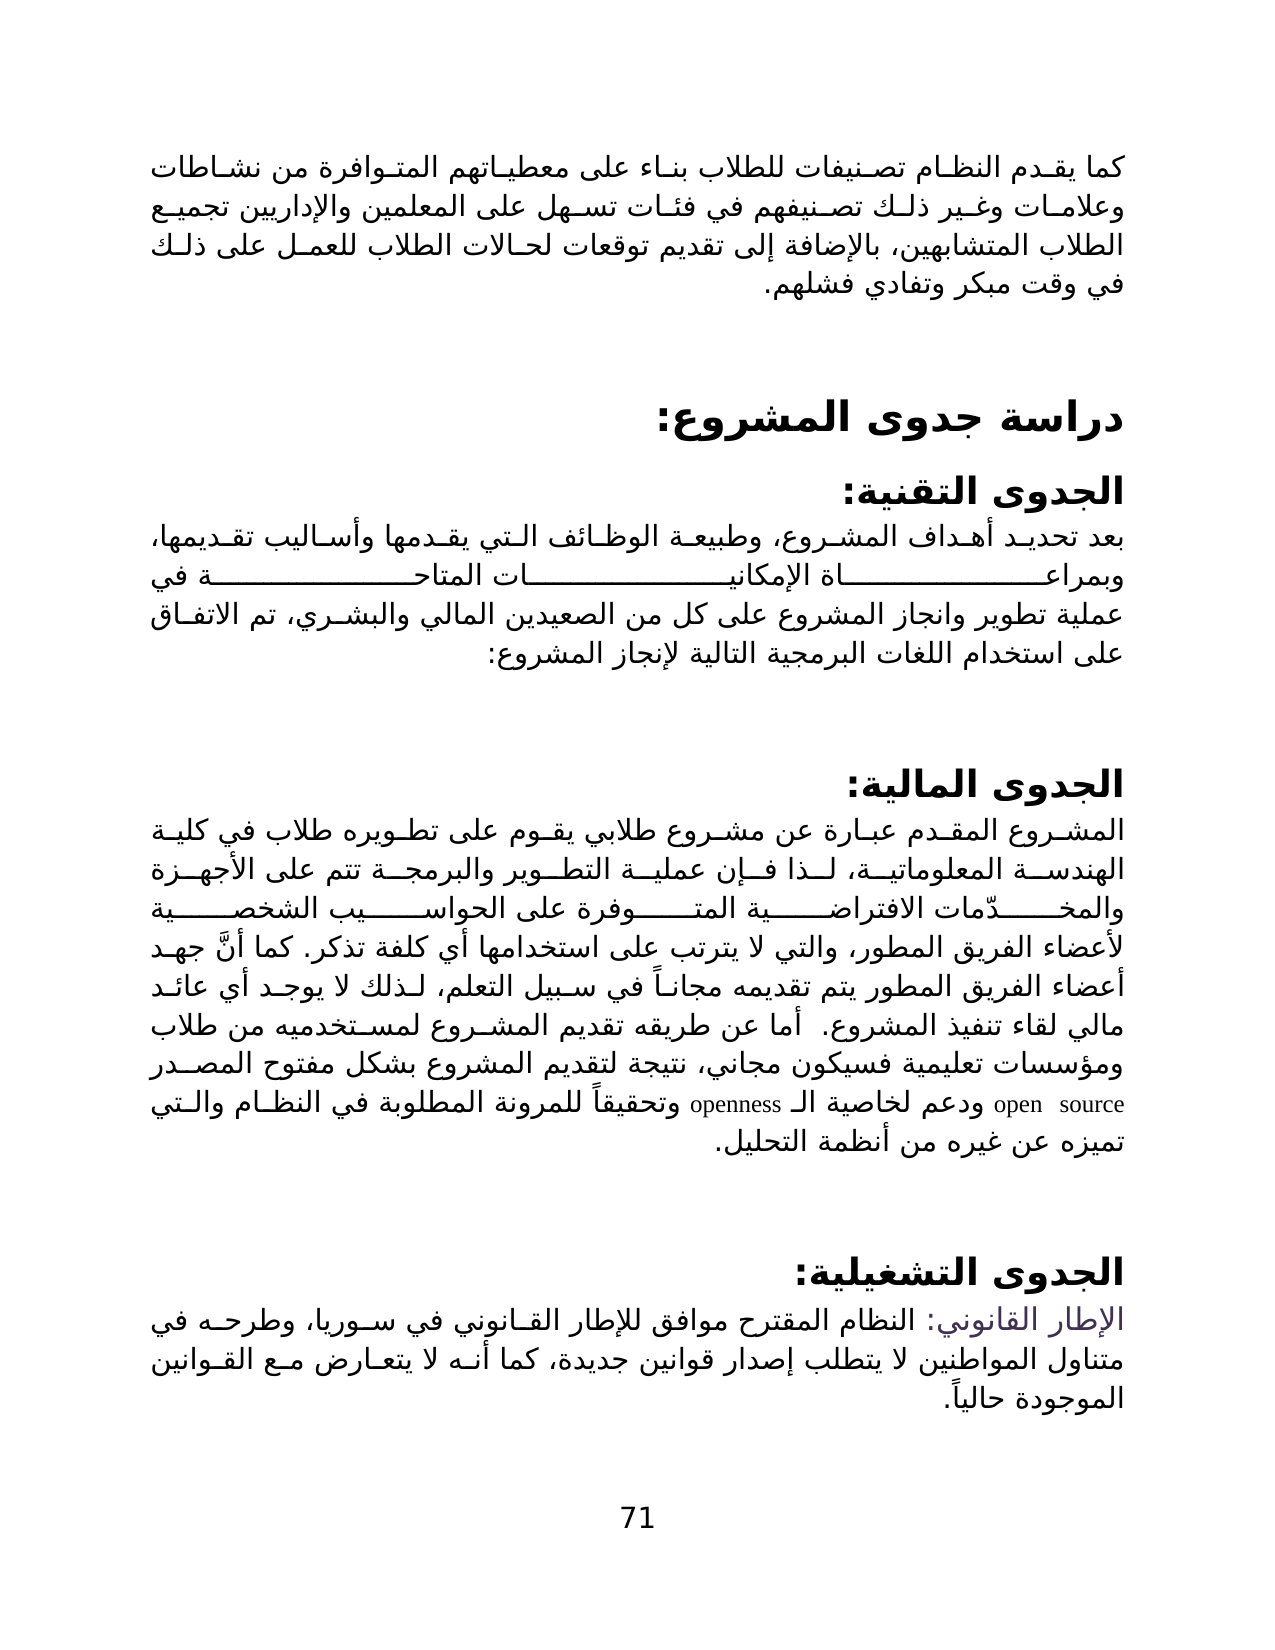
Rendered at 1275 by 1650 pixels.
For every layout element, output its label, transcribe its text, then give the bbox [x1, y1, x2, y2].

subtitle دراسة جدوى المشروع: [150, 393, 1125, 442]
text المشروع المقدم عبارة عن مشروع طلابي يقوم على تطويره طلاب في كلية الهندسة المعلوماتية، لذا فإن عملية التطوير والبرمجة تتم على الأجهزة والمخدّمات الافتراضية المتوفرة على الحواسيب الشخصية لأعضاء الفريق المطور، والتي لا يترتب على استخدامها أي كلفة تذكر. كما أنَّ جهد أعضاء الفريق المطور يتم تقديمه مجاناً في سبيل التعلم، لذلك لا يوجد أي عائد مالي لقاء تنفيذ المشروع. أما عن طريقه تقديم المشروع لمستخدميه من طلاب ومؤسسات تعليمية فسيكون مجاني، نتيجة لتقديم المشروع بشكل مفتوح المصدر open source ودعم لخاصية الـ openness وتحقيقاً للمرونة المطلوبة في النظام والتي تميزه عن غيره من أنظمة التحليل. [150, 813, 1125, 1159]
text بعد تحديد أهداف المشروع، وطبيعة الوظائف التي يقدمها وأساليب تقديمها، وبمراعاة الإمكانيات المتاحة في عملية تطوير وانجاز المشروع على كل من الصعيدين المالي والبشري، تم الاتفاق على استخدام اللغات البرمجية التالية لإنجاز المشروع: [150, 520, 1125, 671]
subtitle الجدوى المالية: [150, 763, 1125, 807]
subtitle الجدوى التقنية: [150, 470, 1125, 513]
subtitle الجدوى التشغيلية: [150, 1251, 1125, 1294]
text كما يقدم النظام تصنيفات للطلاب بناء على معطياتهم المتوافرة من نشاطات وعلامات وغير ذلك تصنيفهم في فئات تسهل على المعلمين والإداريين تجميع الطلاب المتشابهين، بالإضافة إلى تقديم توقعات لحالات الطلاب للعمل على ذلك في وقت مبكر وتفادي فشلهم. [150, 150, 1125, 301]
text الإطار القانوني: النظام المقترح موافق للإطار القانوني في سوريا، وطرحه في متناول المواطنين لا يتطلب إصدار قوانين جديدة، كما أنه لا يتعارض مع القوانين الموجودة حالياً. [150, 1301, 1125, 1415]
